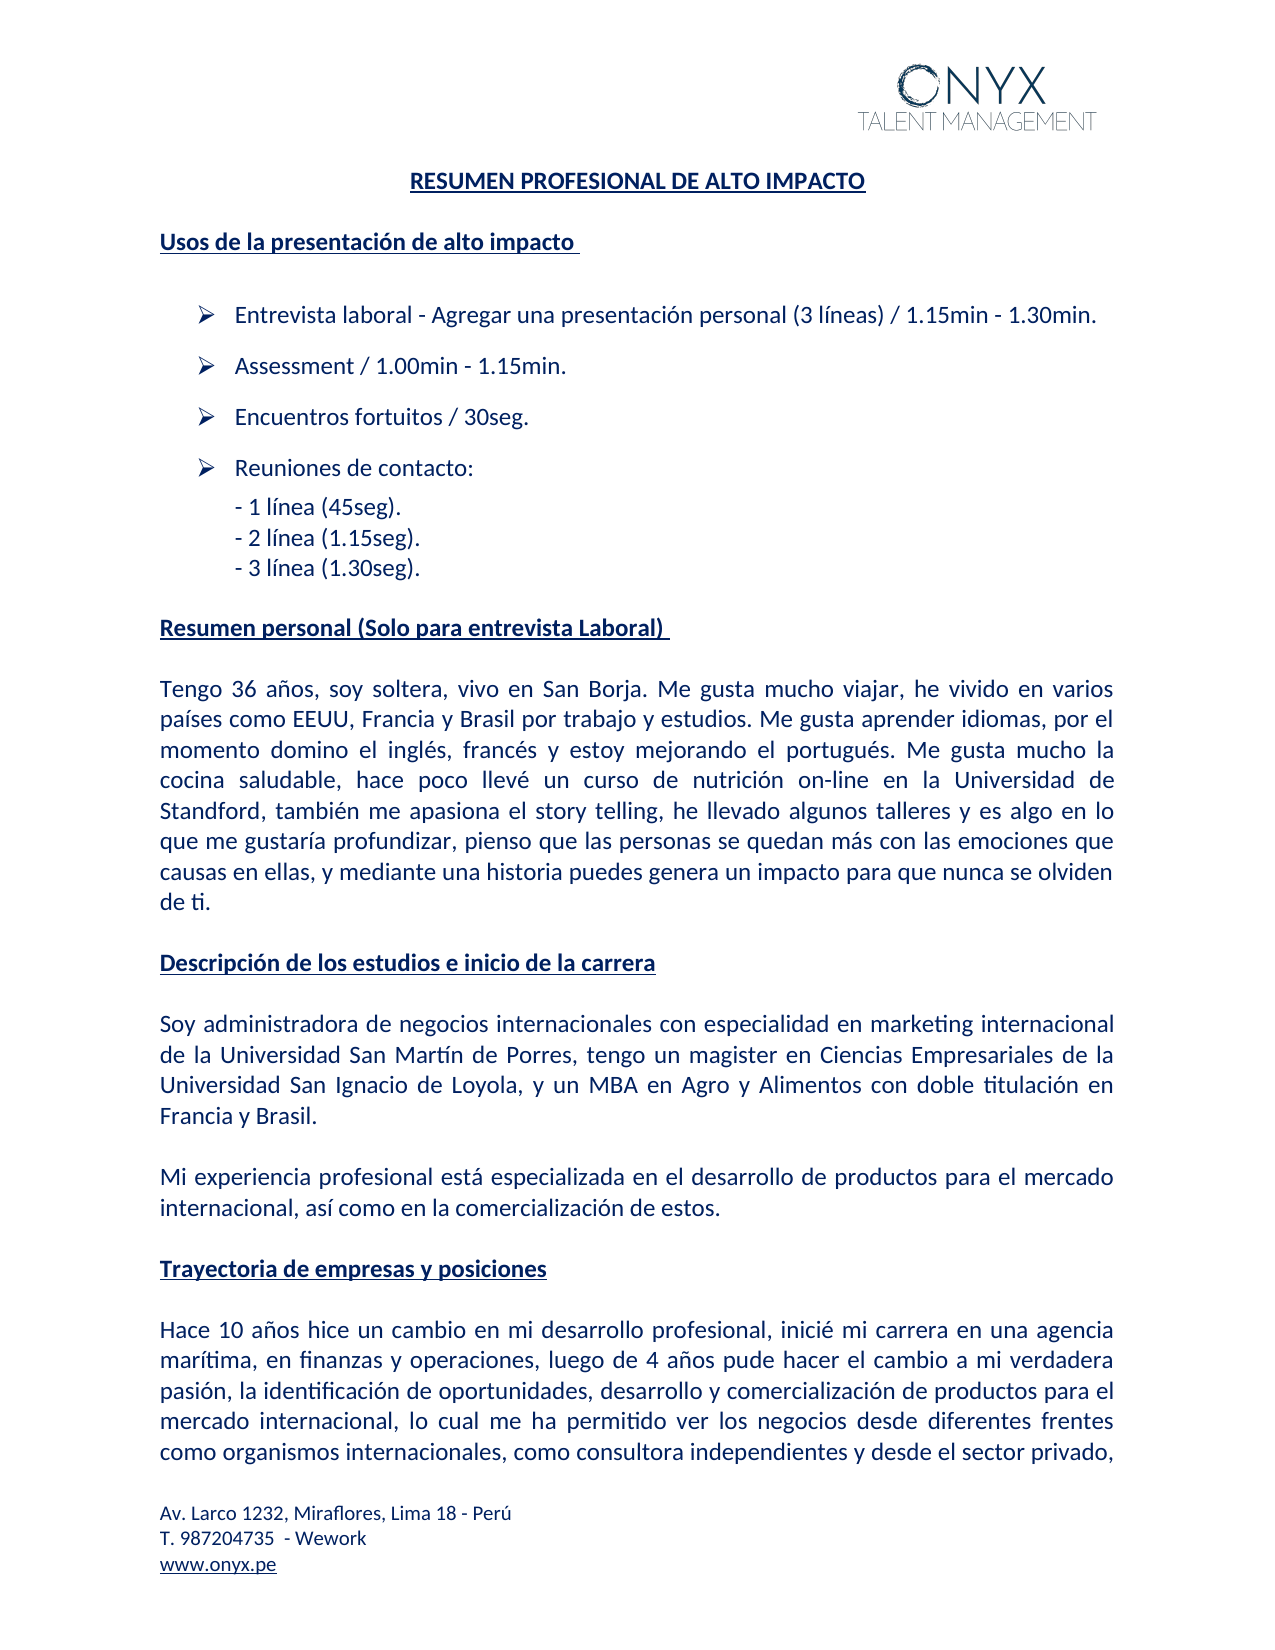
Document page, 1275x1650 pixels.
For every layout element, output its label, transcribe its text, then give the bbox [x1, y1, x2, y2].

text Mi experiencia profesional está especializada en el desarrollo de productos para el mercado internacional, así como en la comercialización de estos. [159, 1161, 1116, 1222]
text - 2 línea (1.15seg). [234, 522, 1116, 552]
text Resumen personal (Solo para entrevista Laboral) [159, 612, 1116, 642]
text Descripción de los estudios e inicio de la carrera [159, 948, 1116, 978]
text - 3 línea (1.30seg). [234, 552, 1116, 583]
text Tengo 36 años, soy soltera, vivo en San Borja. Me gusta mucho viajar, he vivido en varios países como EEUU, Francia y Brasil por trabajo y estudios. Me gusta aprender idiomas, por el momento domino el inglés, francés y estoy mejorando el portugués. Me gusta mucho la cocina saludable, hace poco llevé un curso de nutrición on-line en la Universidad de Standford, también me apasiona el story telling, he llevado algunos talleres y es algo en lo que me gustaría profundizar, pienso que las personas se quedan más con las emociones que causas en ellas, y mediante una historia puedes genera un impacto para que nunca se olviden de ti. [159, 673, 1116, 917]
text RESUMEN PROFESIONAL DE ALTO IMPACTO [159, 165, 1116, 196]
list Encuentros fortuitos / 30seg. [197, 389, 1116, 440]
list Entrevista laboral - Agregar una presentación personal (3 líneas) / 1.15min - 1.30min. [197, 286, 1116, 337]
text Usos de la presentación de alto impacto [159, 226, 1116, 257]
text Soy administradora de negocios internacionales con especialidad en marketing internacional de la Universidad San Martín de Porres, tengo un magister en Ciencias Empresariales de la Universidad San Ignacio de Loyola, y un MBA en Agro y Alimentos con doble titulación en Francia y Brasil. [159, 1009, 1116, 1131]
text Trayectoria de empresas y posiciones [159, 1253, 1116, 1283]
list Reuniones de contacto: [197, 440, 1116, 491]
picture [836, 52, 1128, 149]
list Assessment / 1.00min - 1.15min. [197, 337, 1116, 389]
text - 1 línea (45seg). [234, 491, 1116, 522]
